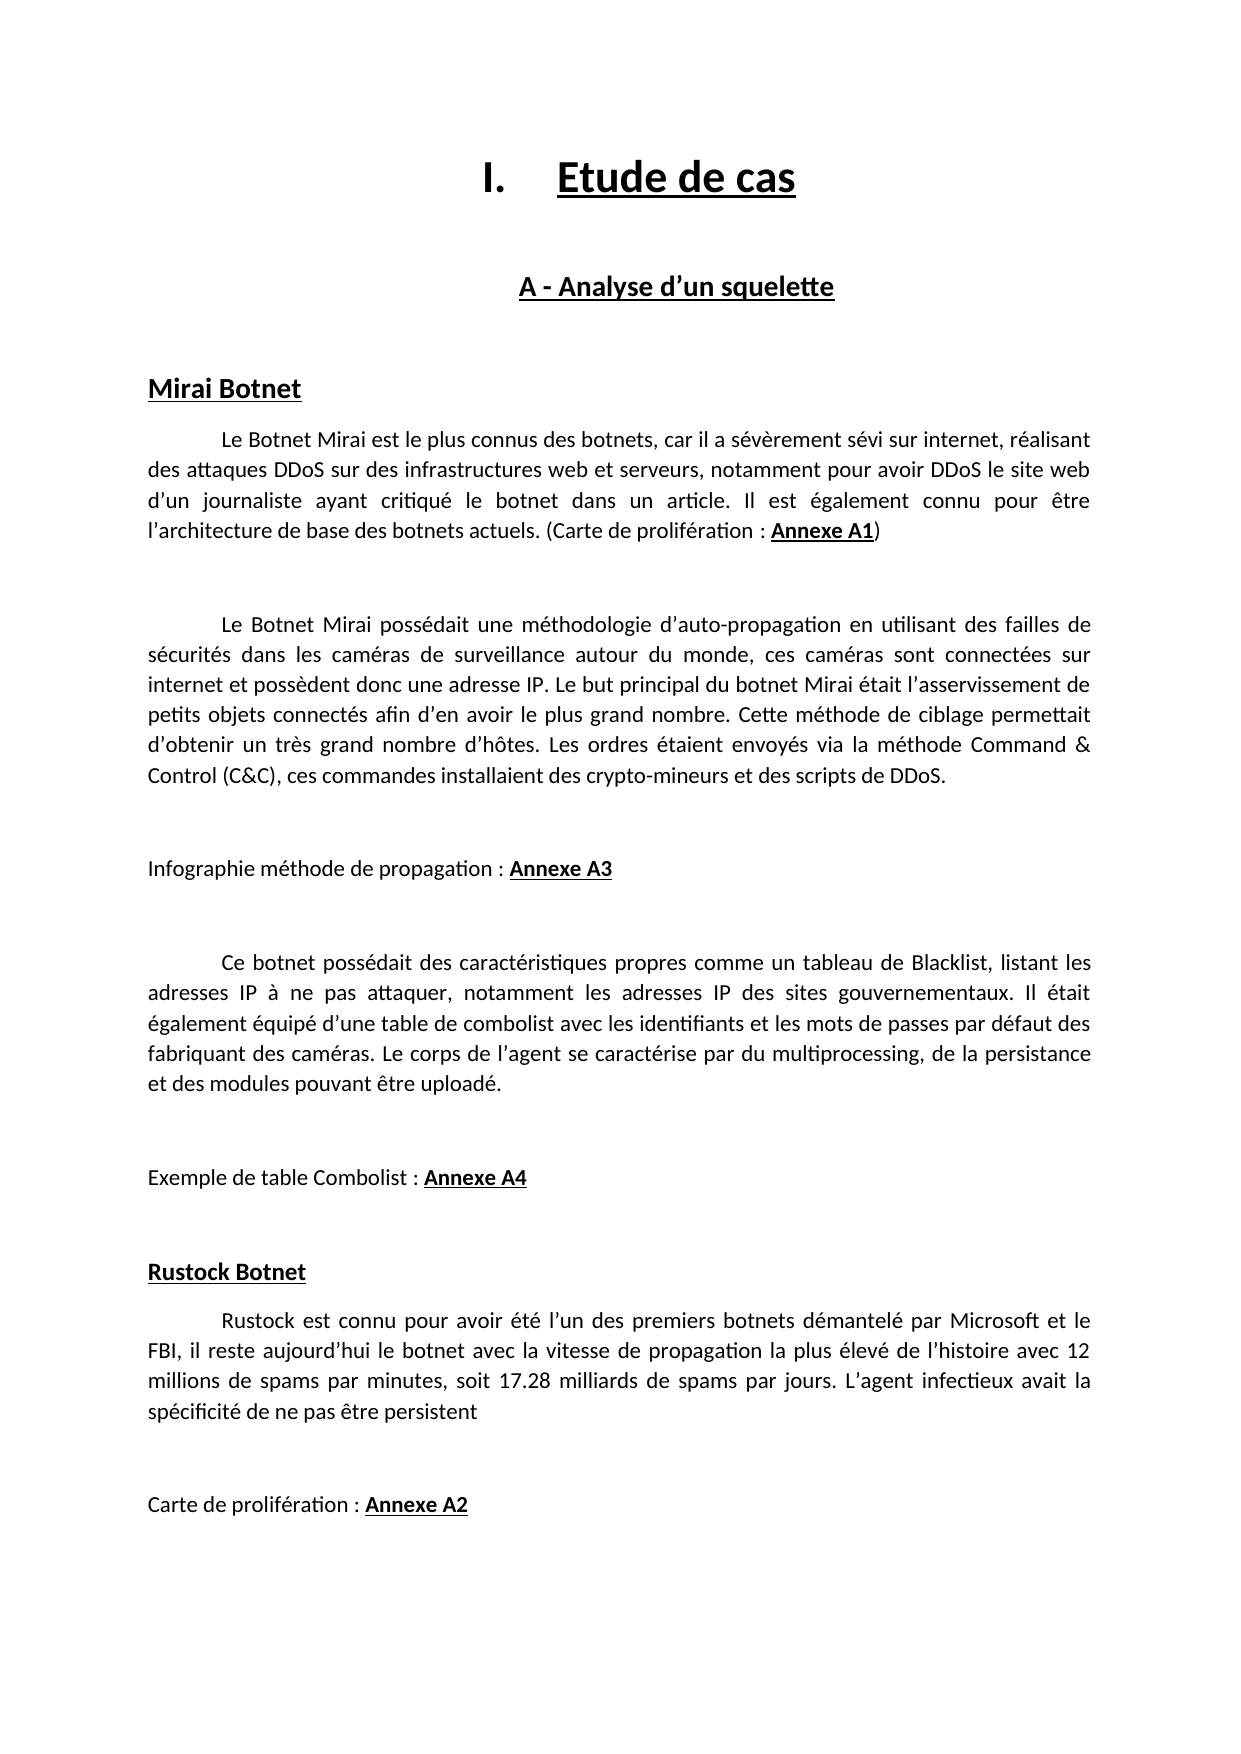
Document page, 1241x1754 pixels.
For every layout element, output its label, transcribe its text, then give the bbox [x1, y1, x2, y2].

list Etude de cas [185, 148, 1093, 203]
text Ce botnet possédait des caractéristiques propres comme un tableau de Blacklist, listant les adresses IP à ne pas attaquer, notamment les adresses IP des sites gouvernementaux. Il était également équipé d’une table de combolist avec les identifiants et les mots de passes par défaut des fabriquant des caméras. Le corps de l’agent se caractérise par du multiprocessing, de la persistance et des modules pouvant être uploadé. [148, 948, 1093, 1097]
text Le Botnet Mirai est le plus connus des botnets, car il a sévèrement sévi sur internet, réalisant des attaques DDoS sur des infrastructures web et serveurs, notamment pour avoir DDoS le site web d’un journaliste ayant critiqué le botnet dans un article. Il est également connu pour être l’architecture de base des botnets actuels. (Carte de prolifération : Annexe A1) [148, 425, 1093, 544]
text Carte de prolifération : Annexe A2 [148, 1491, 1093, 1518]
list A - Analyse d’un squelette [260, 268, 1093, 304]
text Rustock est connu pour avoir été l’un des premiers botnets démantelé par Microsoft et le FBI, il reste aujourd’hui le botnet avec la vitesse de propagation la plus élevé de l’histoire avec 12 millions de spams par minutes, soit 17.28 milliards de spams par jours. L’agent infectieux avait la spécificité de ne pas être persistent [148, 1306, 1093, 1425]
text Infographie méthode de propagation : Annexe A3 [148, 854, 1093, 882]
text Rustock Botnet [148, 1257, 1093, 1287]
text Exemple de table Combolist : Annexe A4 [148, 1163, 1093, 1191]
text Le Botnet Mirai possédait une méthodologie d’auto-propagation en utilisant des failles de sécurités dans les caméras de surveillance autour du monde, ces caméras sont connectées sur internet et possèdent donc une adresse IP. Le but principal du botnet Mirai était l’asservissement de petits objets connectés afin d’en avoir le plus grand nombre. Cette méthode de ciblage permettait d’obtenir un très grand nombre d’hôtes. Les ordres étaient envoyés via la méthode Command & Control (C&C), ces commandes installaient des crypto-mineurs et des scripts de DDoS. [148, 610, 1093, 789]
text Mirai Botnet [148, 370, 1093, 406]
